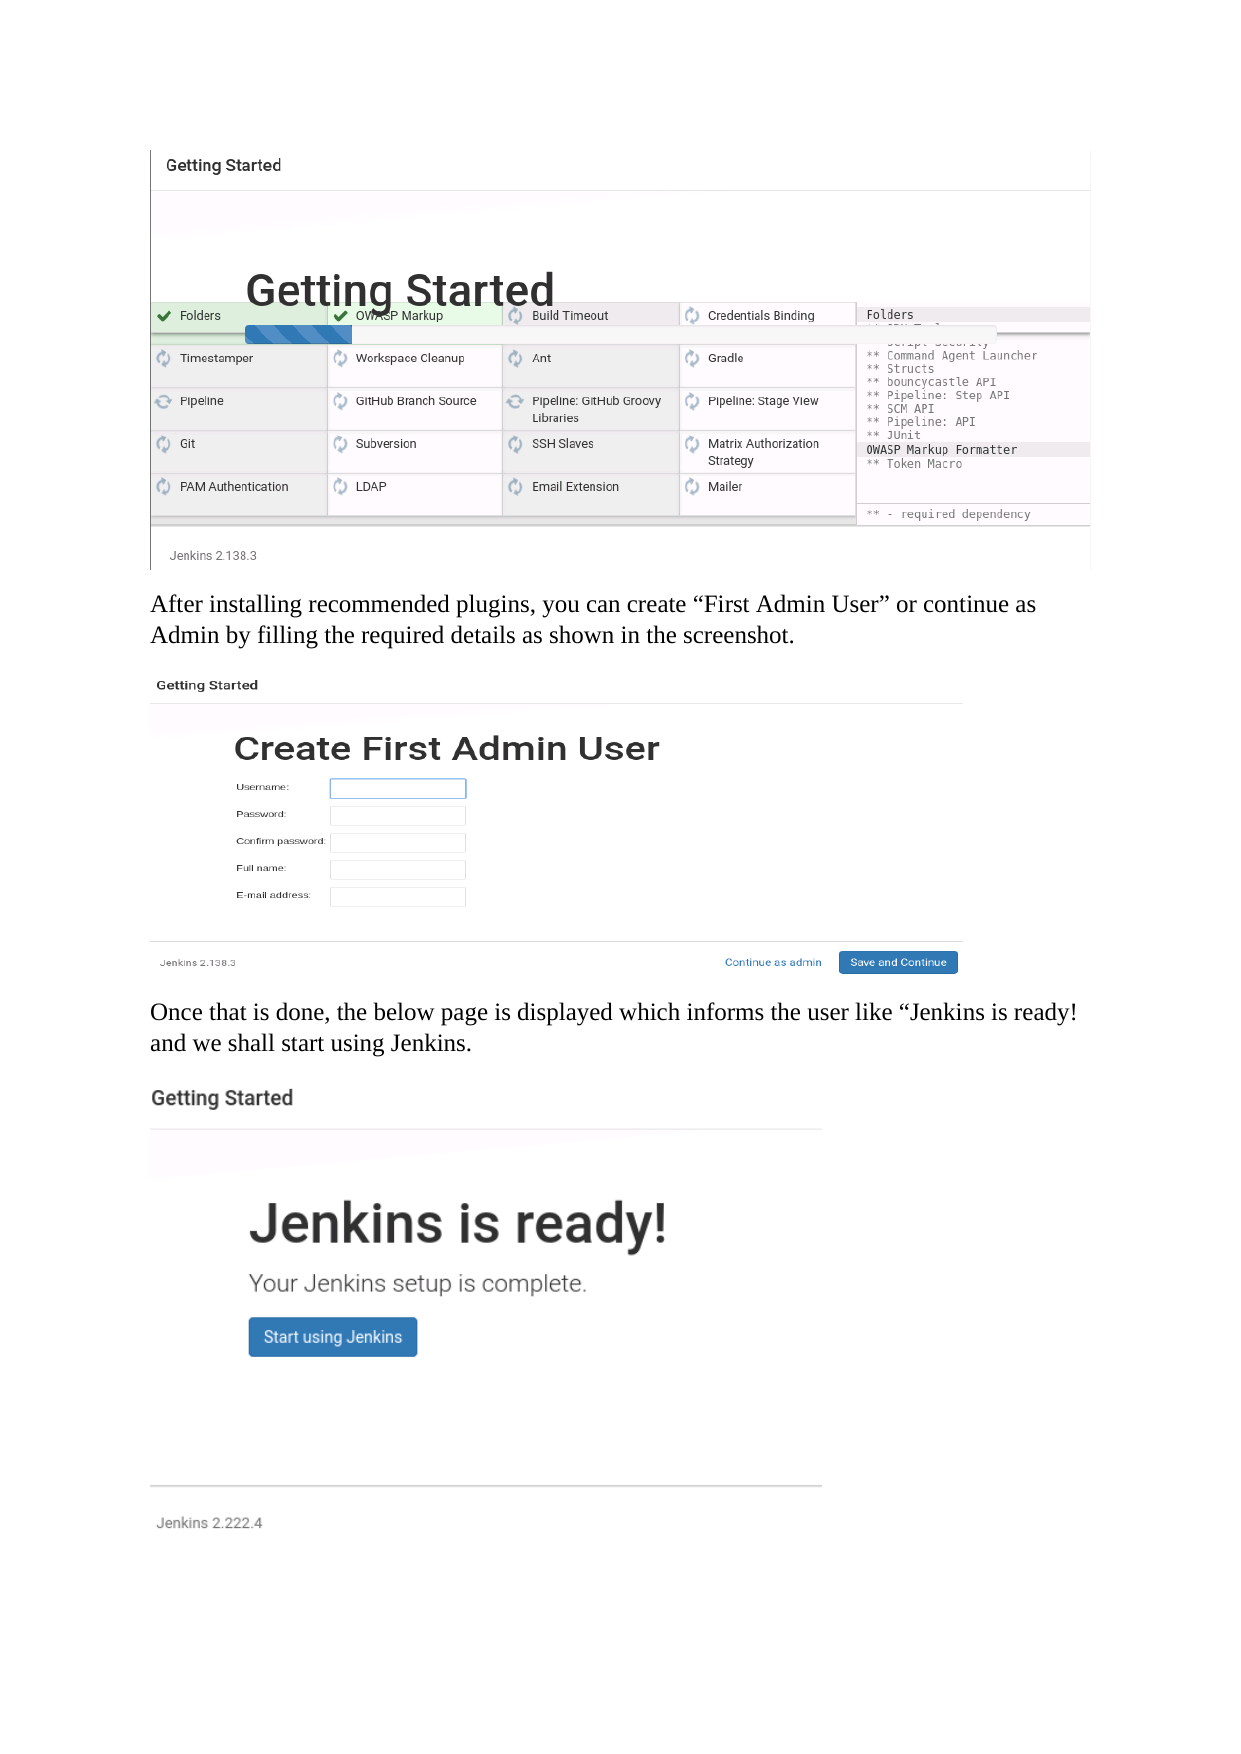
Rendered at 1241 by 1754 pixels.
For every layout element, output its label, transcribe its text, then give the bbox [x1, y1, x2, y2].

picture [150, 1076, 822, 1548]
picture [150, 150, 1091, 570]
text Once that is done, the below page is displayed which informs the user like “Jenkins is ready! and we shall start using Jenkins. [150, 997, 1090, 1057]
picture [150, 667, 963, 979]
text After installing recommended plugins, you can create “First Admin User” or continue as Admin by filling the required details as shown in the screenshot. [150, 589, 1090, 648]
